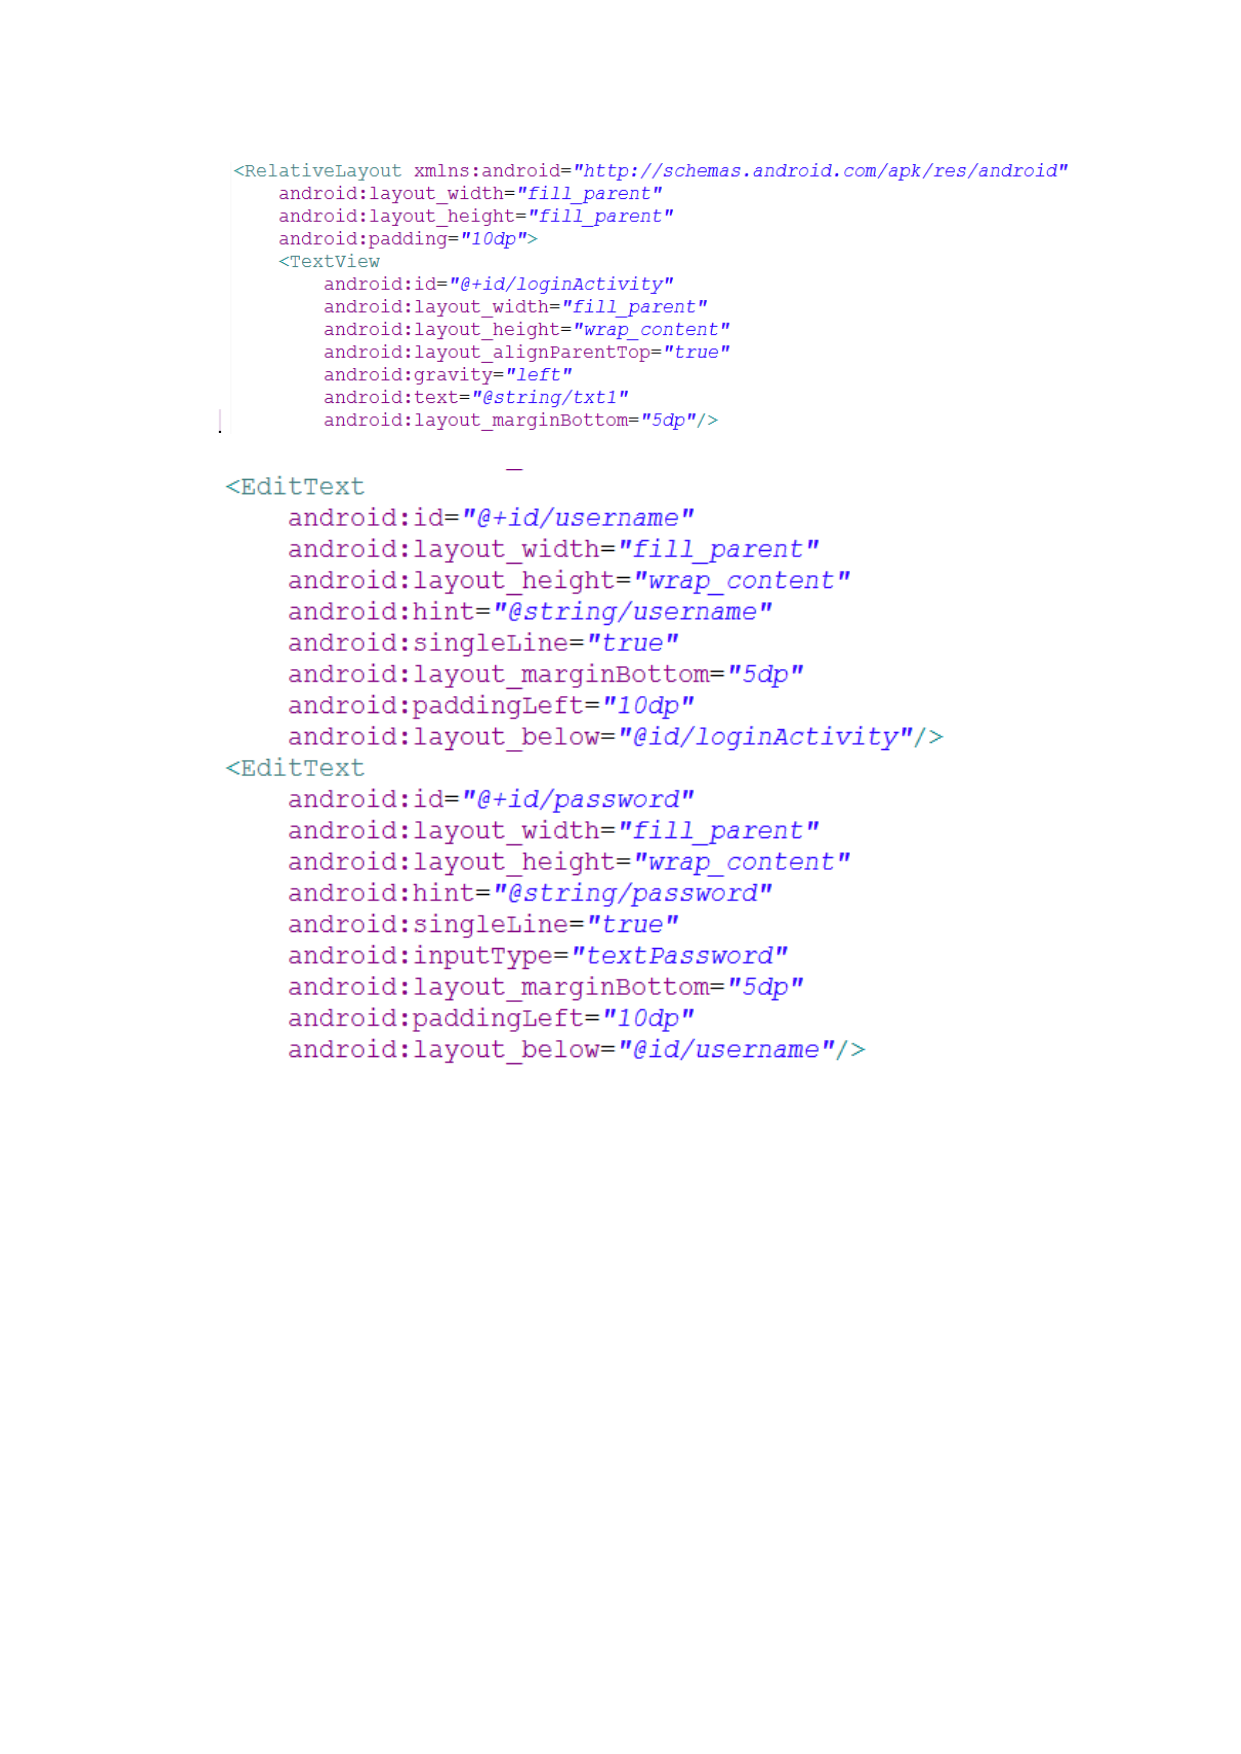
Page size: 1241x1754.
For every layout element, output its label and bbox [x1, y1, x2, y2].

picture [187, 469, 1053, 1066]
picture [218, 162, 1084, 434]
